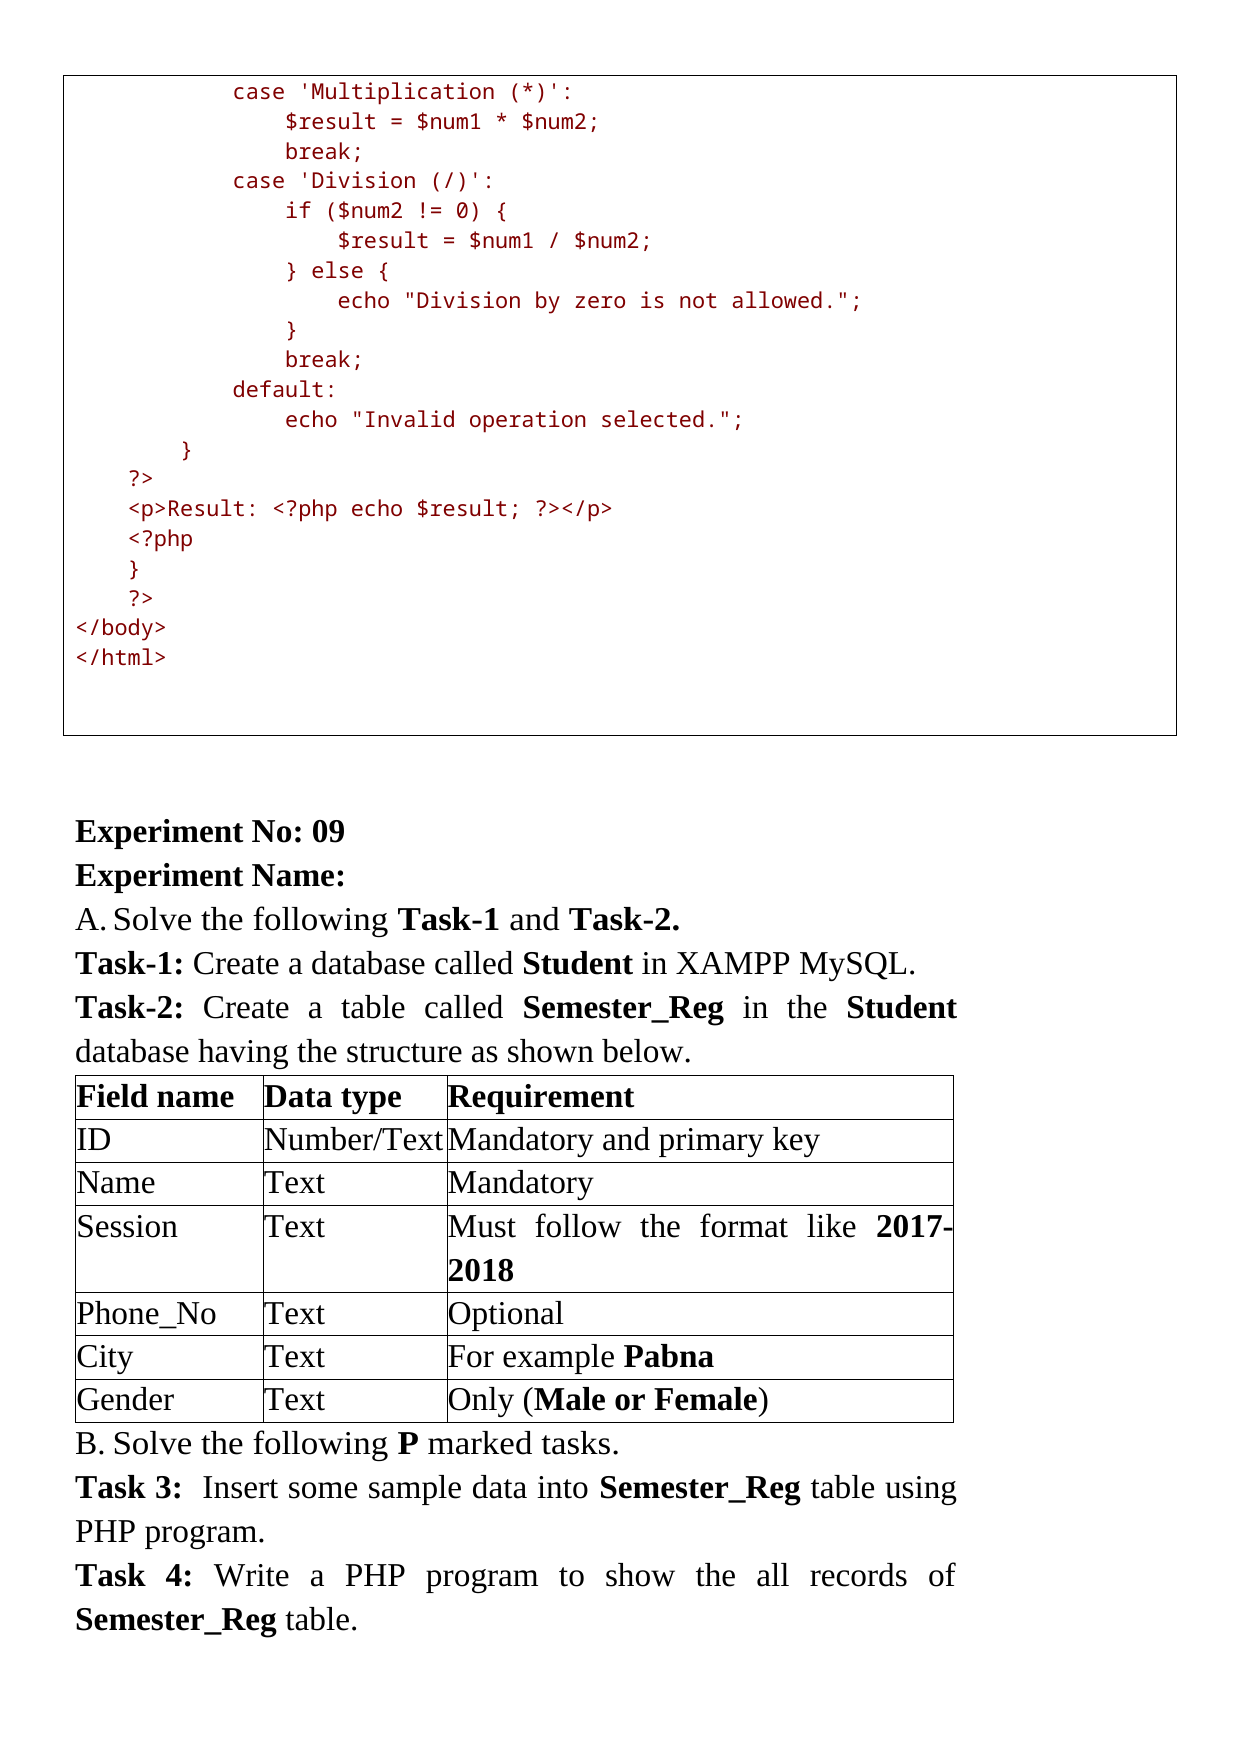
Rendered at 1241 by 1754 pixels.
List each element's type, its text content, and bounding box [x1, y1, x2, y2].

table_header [64, 899, 968, 1642]
text Experiment No: 09 [75, 811, 1165, 849]
text Experiment Name: [75, 855, 1165, 893]
